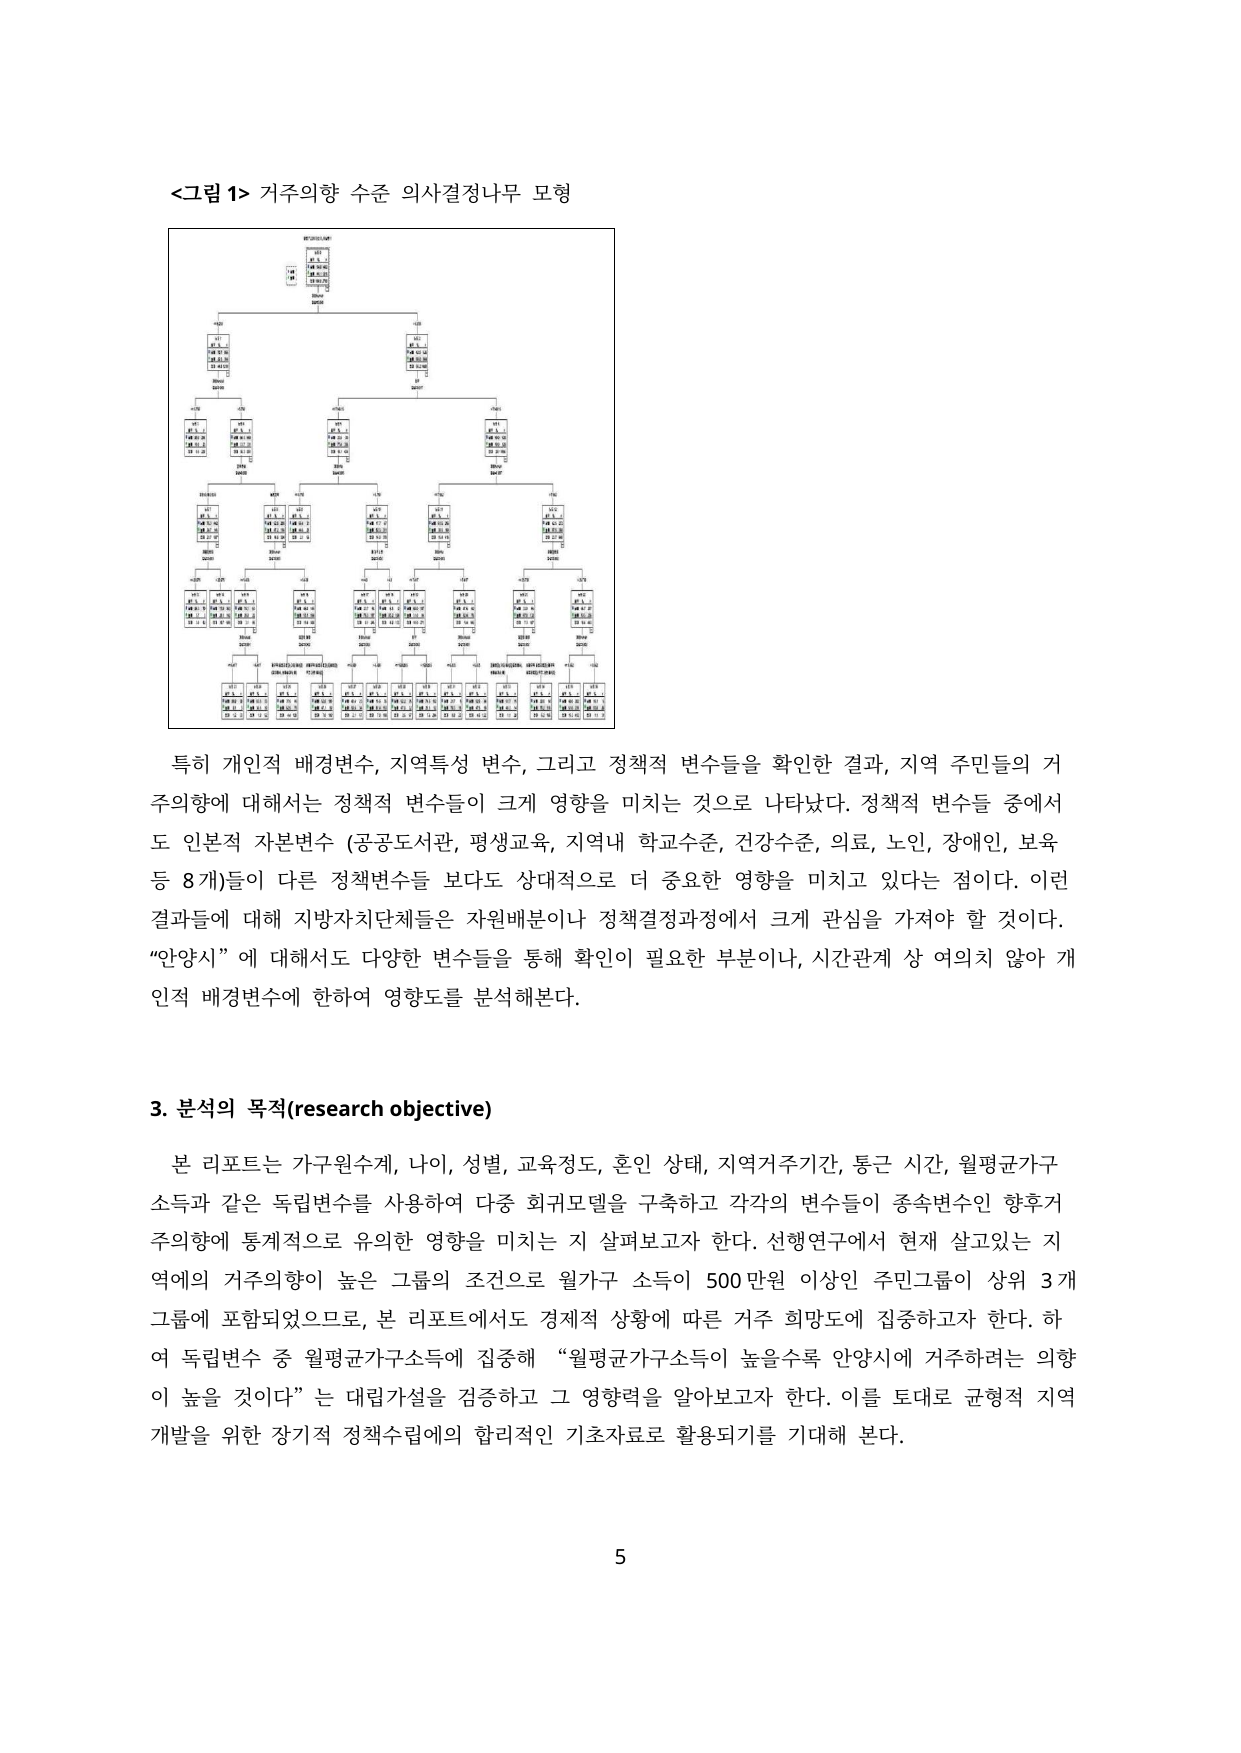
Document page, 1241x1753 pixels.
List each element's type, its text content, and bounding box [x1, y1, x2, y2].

text 본 리포트는 가구원수계, 나이, 성별, 교육정도, 혼인 상태, 지역거주기간, 통근 시간, 월평균가구 [171, 1150, 1115, 1177]
text 역에의 거주의향이 높은 그룹의 조건으로 월가구 소득이 500만원 이상인 주민그룹이 상위 3개 [150, 1267, 1115, 1294]
text 도 인본적 자본변수 (공공도서관, 평생교육, 지역내 학교수준, 건강수준, 의료, 노인, 장애인, 보육 [150, 828, 1115, 855]
text <그림1> 거주의향 수준 의사결정나무 모형 [170, 179, 612, 207]
text 여 독립변수 중 월평균가구소득에 집중해 “월평균가구소득이 높을수록 안양시에 거주하려는 의향 [150, 1344, 1115, 1372]
text 소득과 같은 독립변수를 사용하여 다중 회귀모델을 구축하고 각각의 변수들이 종속변수인 향후거 [150, 1189, 1115, 1216]
text 등 8개)들이 다른 정책변수들 보다도 상대적으로 더 중요한 영향을 미치고 있다는 점이다. 이런 [150, 867, 1115, 894]
text 이 높을 것이다”는 대립가설을 검증하고 그 영향력을 알아보고자 한다. 이를 토대로 균형적 지역 [150, 1383, 1115, 1411]
picture [169, 229, 614, 728]
text 인적 배경변수에 한하여 영향도를 분석해본다. [150, 983, 1115, 1011]
text 결과들에 대해 지방자치단체들은 자원배분이나 정책결정과정에서 크게 관심을 가져야 할 것이다. [150, 906, 1115, 933]
text 3. 분석의 목적(research objective) [150, 1094, 512, 1122]
text 그룹에 포함되었으므로, 본 리포트에서도 경제적 상황에 따른 거주 희망도에 집중하고자 한다. 하 [150, 1305, 1115, 1333]
text 개발을 위한 장기적 정책수립에의 합리적인 기초자료로 활용되기를 기대해 본다. [150, 1422, 1115, 1449]
text 특히 개인적 배경변수, 지역특성 변수, 그리고 정책적 변수들을 확인한 결과, 지역 주민들의 거 [171, 750, 1115, 777]
text 5 [614, 1542, 651, 1569]
text “안양시”에 대해서도 다양한 변수들을 통해 확인이 필요한 부분이나, 시간관계 상 여의치 않아 개 [150, 944, 1115, 972]
text 주의향에 대해서는 정책적 변수들이 크게 영향을 미치는 것으로 나타났다. 정책적 변수들 중에서 [150, 789, 1115, 816]
text 주의향에 통계적으로 유의한 영향을 미치는 지 살펴보고자 한다. 선행연구에서 현재 살고있는 지 [150, 1228, 1115, 1255]
